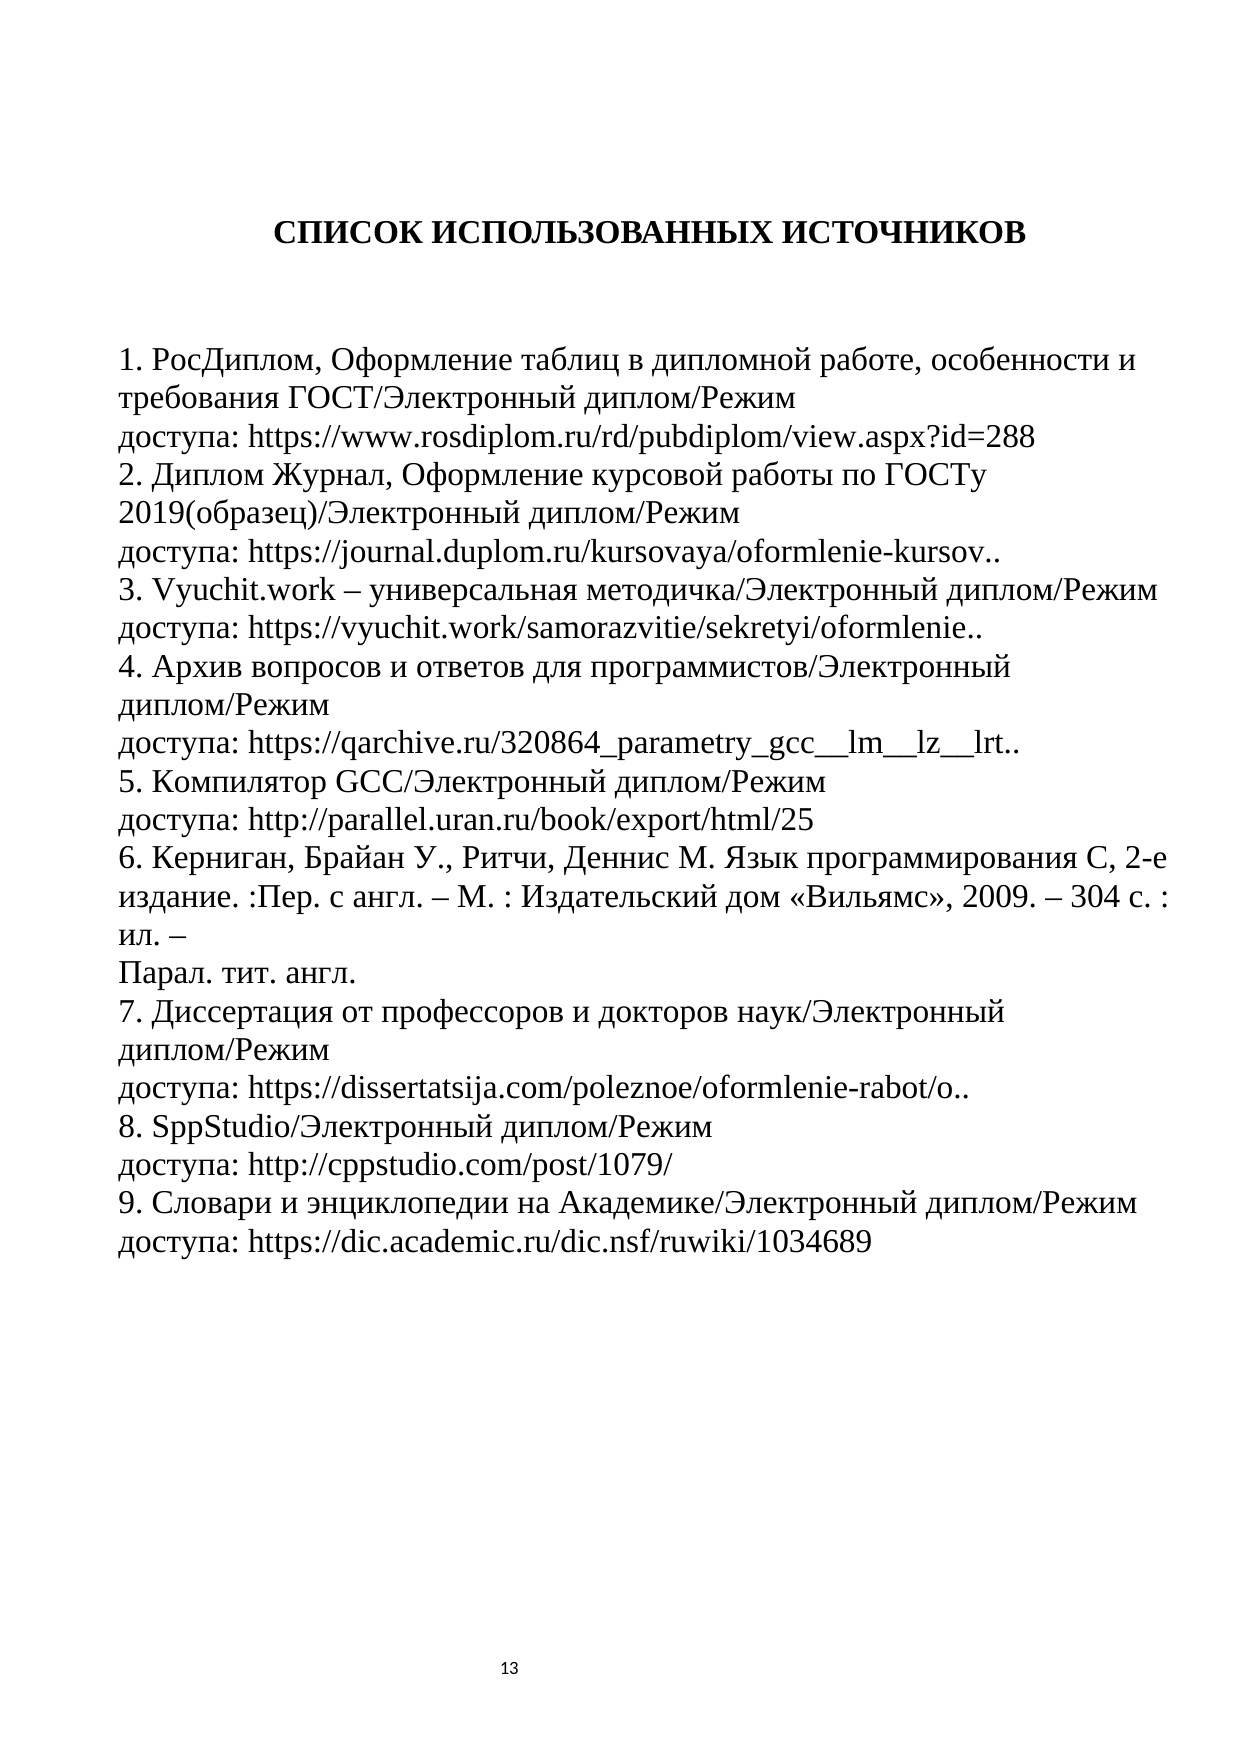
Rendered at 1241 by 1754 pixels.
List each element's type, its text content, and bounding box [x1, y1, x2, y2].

text 8. SppStudio/Электронный диплом/Режим [118, 1106, 1181, 1144]
text издание. :Пер. с англ. – М. : Издательский дом «Вильямс», 2009. – 304 с. : ил. – [118, 876, 1181, 953]
text доступа: https://www.rosdiplom.ru/rd/pubdiplom/view.aspx?id=288 [118, 416, 1181, 454]
text 7. Диссертация от профессоров и докторов наук/Электронный диплом/Режим [118, 991, 1181, 1068]
text 2. Диплом Журнал, Оформление курсовой работы по ГОСТу [118, 454, 1181, 493]
text 5. Компилятор GCC/Электронный диплом/Режим [118, 761, 1181, 799]
text требования ГОСТ/Электронный диплом/Режим [118, 378, 1181, 416]
text Парал. тит. англ. [118, 953, 1181, 991]
text 1. РосДиплом, Оформление таблиц в дипломной работе, особенности и [118, 339, 1181, 378]
subtitle СПИСОК ИСПОЛЬЗОВАННЫХ ИСТОЧНИКОВ [118, 213, 1181, 251]
text 9. Словари и энциклопедии на Академике/Электронный диплом/Режим [118, 1183, 1181, 1221]
text 3. Vyuchit.work – универсальная методичка/Электронный диплом/Режим [118, 569, 1181, 608]
text 2019(образец)/Электронный диплом/Режим [118, 493, 1181, 531]
text 6. Керниган, Брайан У., Ритчи, Деннис М. Язык программирования С, 2-е [118, 838, 1181, 876]
text доступа: https://vyuchit.work/samorazvitie/sekretyi/oformlenie.. [118, 608, 1181, 646]
text доступа: http://parallel.uran.ru/book/export/html/25 [118, 799, 1181, 838]
text доступа: https://journal.duplom.ru/kursovaya/oformlenie-kursov.. [118, 531, 1181, 569]
text доступа: https://dissertatsija.com/poleznoe/oformlenie-rabot/o.. [118, 1068, 1181, 1106]
text 4. Архив вопросов и ответов для программистов/Электронный диплом/Режим [118, 646, 1181, 723]
text доступа: http://cppstudio.com/post/1079/ [118, 1144, 1181, 1183]
text доступа: https://dic.academic.ru/dic.nsf/ruwiki/1034689 [118, 1221, 1181, 1259]
text доступа: https://qarchive.ru/320864_parametry_gcc__lm__lz__lrt.. [118, 723, 1181, 761]
